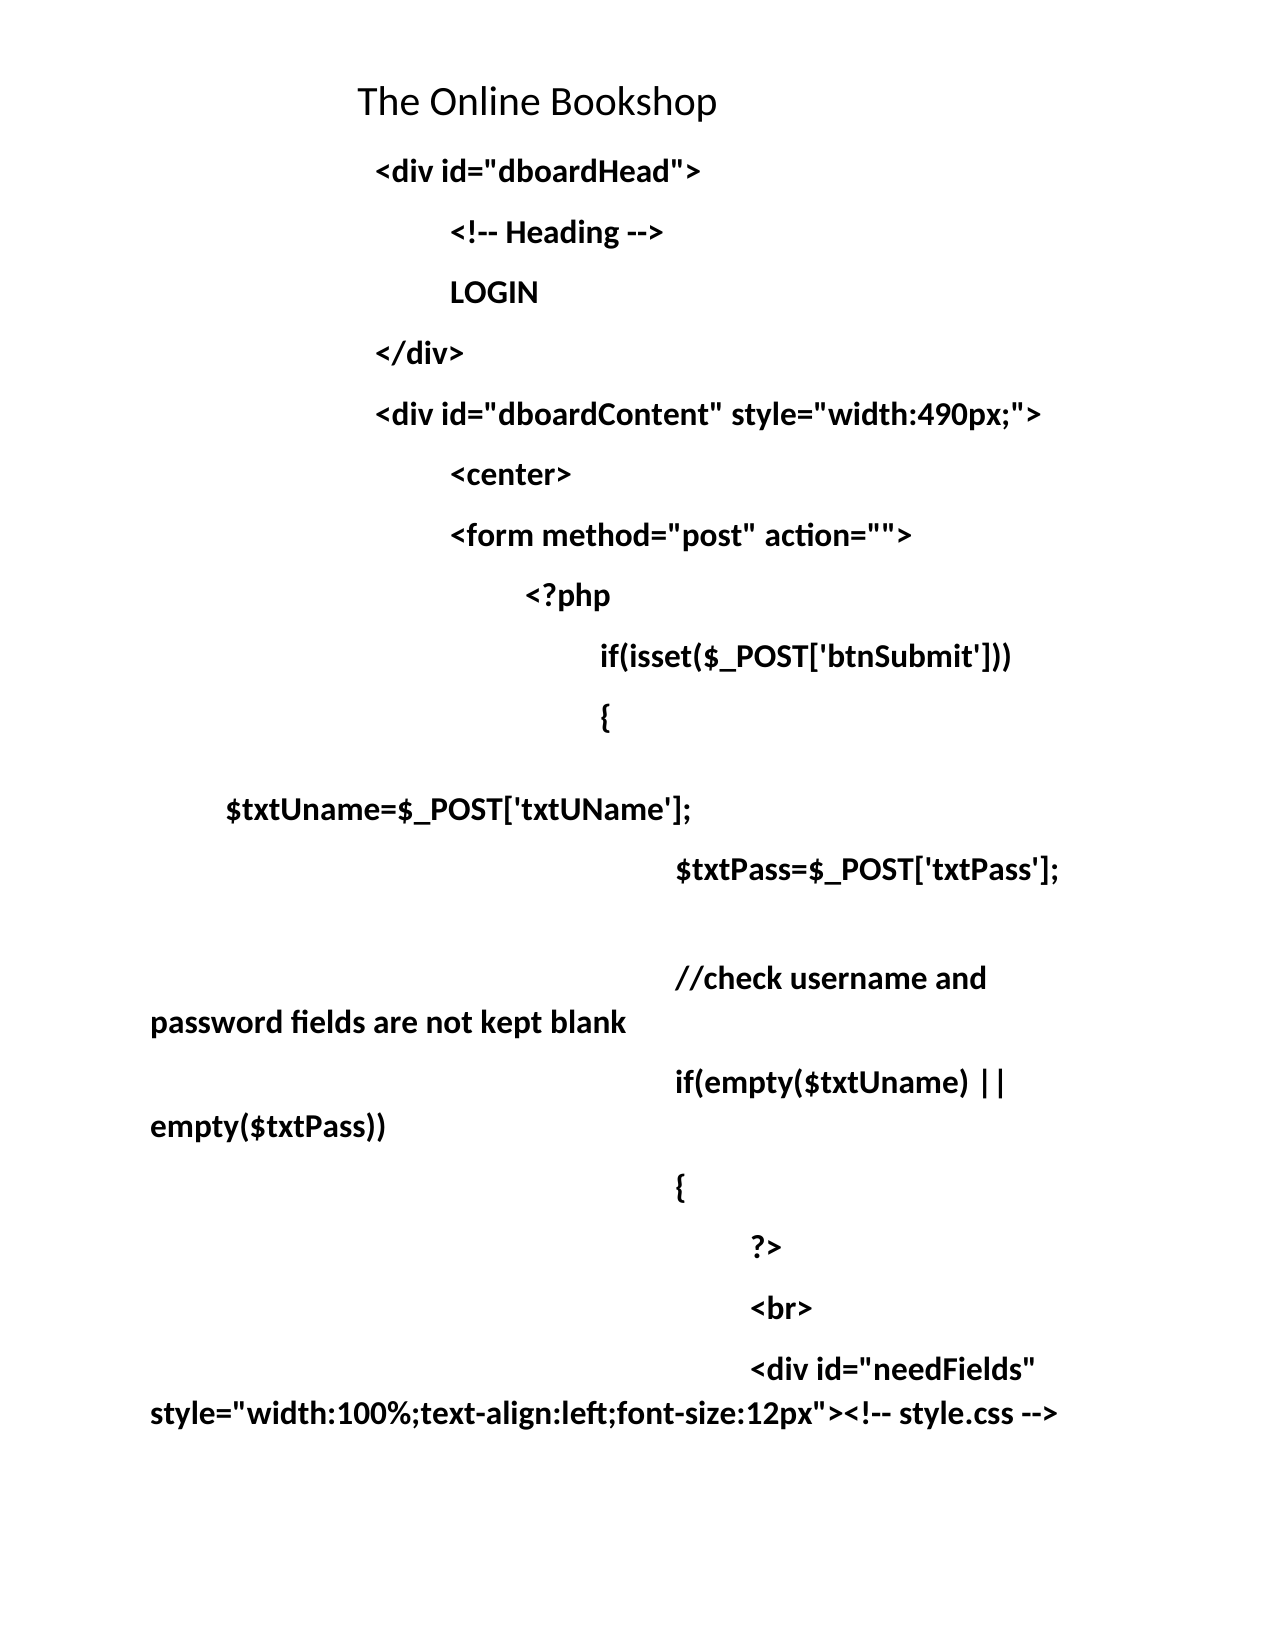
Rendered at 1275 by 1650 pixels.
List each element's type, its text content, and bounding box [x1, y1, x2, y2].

text if(isset($_POST['btnSubmit'])) [150, 635, 1125, 676]
text ?> [150, 1226, 1125, 1267]
text <div id="dboardHead"> [150, 150, 1125, 191]
text $txtUname=$_POST['txtUName']; [150, 756, 1125, 828]
text $txtPass=$_POST['txtPass']; [150, 848, 1125, 889]
text </div> [150, 332, 1125, 373]
text <div id="dboardContent" style="width:490px;"> [150, 392, 1125, 433]
text <div id="needFields" style="width:100%;text-align:left;font-size:12px"><!-- style.css --> [150, 1348, 1125, 1432]
text { [150, 696, 1125, 736]
text <br> [150, 1287, 1125, 1328]
text <form method="post" action=""> [150, 514, 1125, 554]
text <?php [150, 574, 1125, 615]
text //check username and password fields are not kept blank [150, 957, 1125, 1041]
text LOGIN [150, 271, 1125, 312]
text <!-- Heading --> [150, 211, 1125, 251]
text <center> [150, 453, 1125, 494]
text if(empty($txtUname) || empty($txtPass)) [150, 1061, 1125, 1146]
text { [150, 1166, 1125, 1207]
